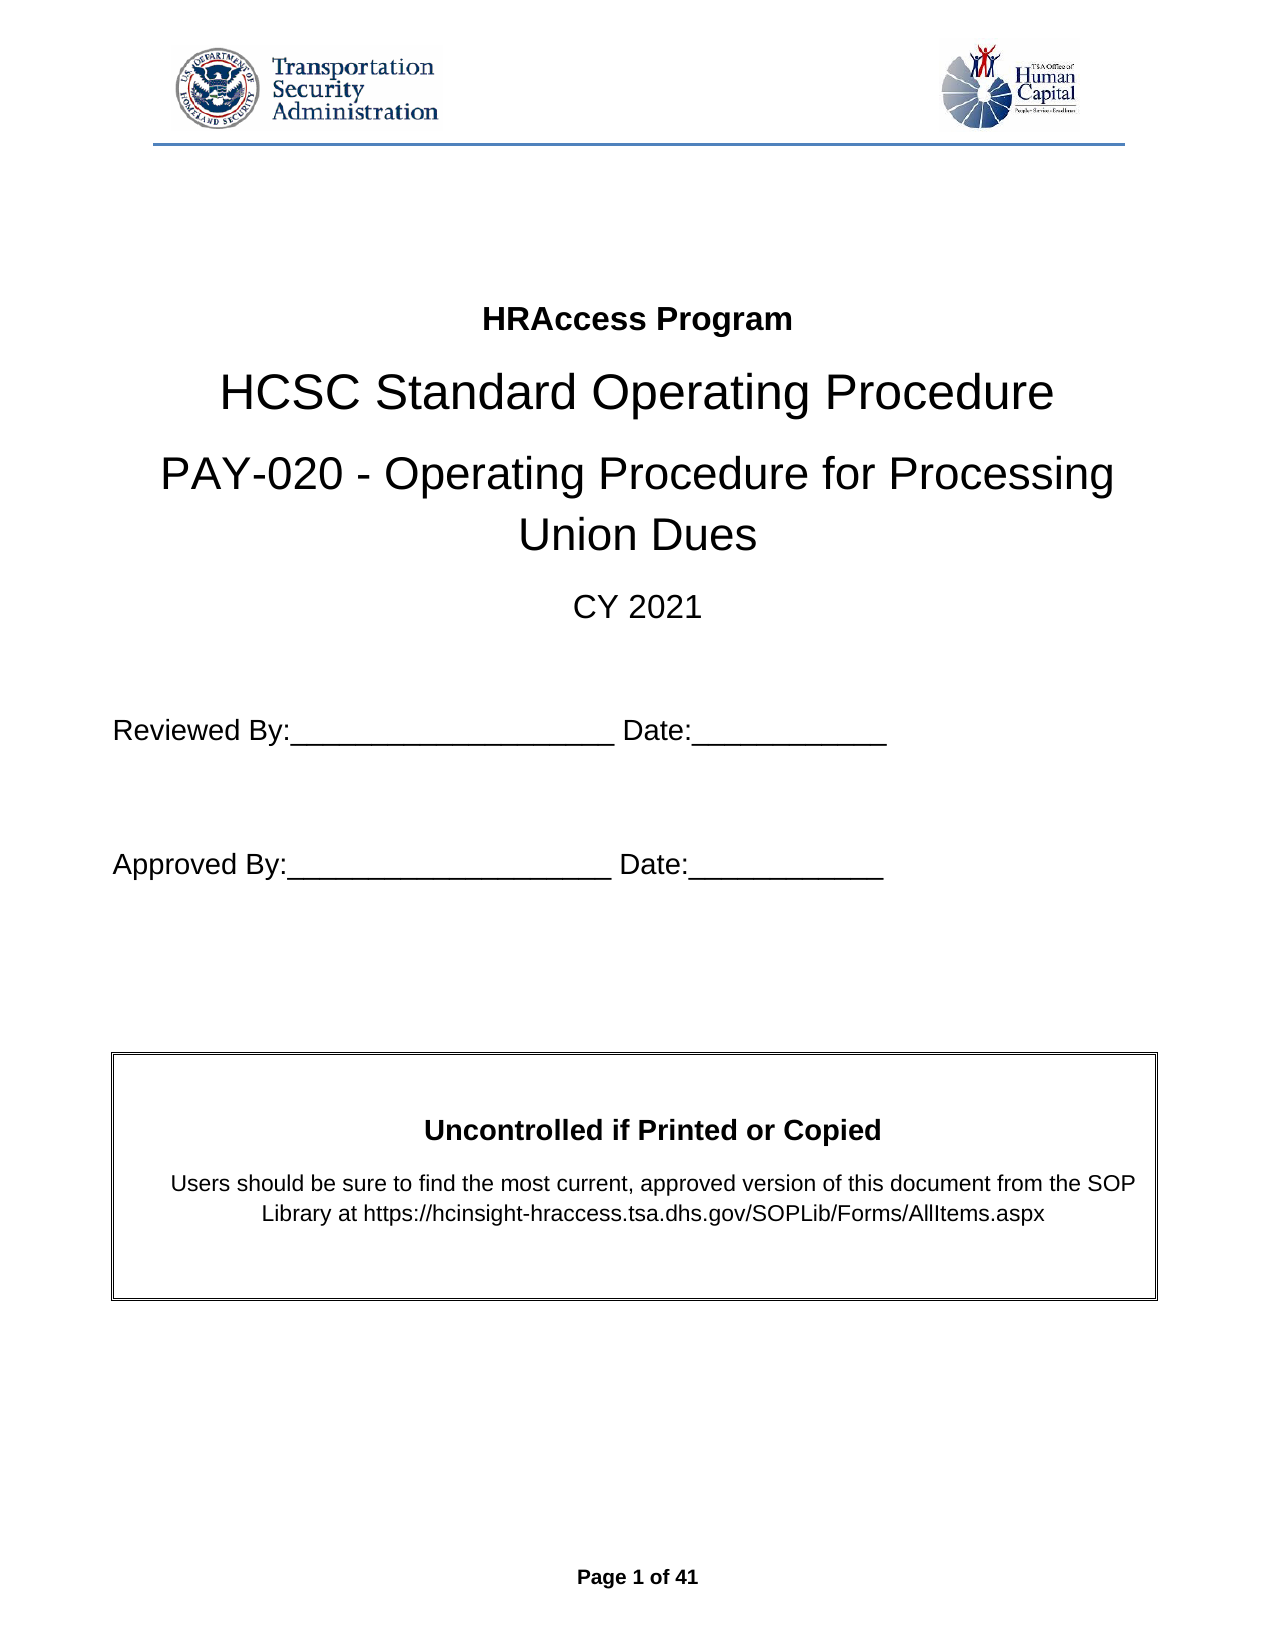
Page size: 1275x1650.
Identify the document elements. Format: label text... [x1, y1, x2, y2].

text HCSC Standard Operating Procedure [112, 362, 1162, 419]
picture [150, 37, 1125, 150]
table_header Uncontrolled if Printed or Copied Users should be sure to find the most current, approved version of this document from the SOP Library at https://hcinsight-hraccess.tsa.dhs.gov/SOPLib/Forms/AllItems.aspx [114, 1055, 1155, 1298]
text Approved By:____________________ Date:____________ [112, 847, 1162, 880]
text PAY-020 - Operating Procedure for Processing Union Dues [112, 447, 1162, 560]
text CY 2021 [112, 587, 1162, 625]
text HRAccess Program [112, 299, 1162, 338]
text Reviewed By:____________________ Date:____________ [112, 712, 1162, 746]
